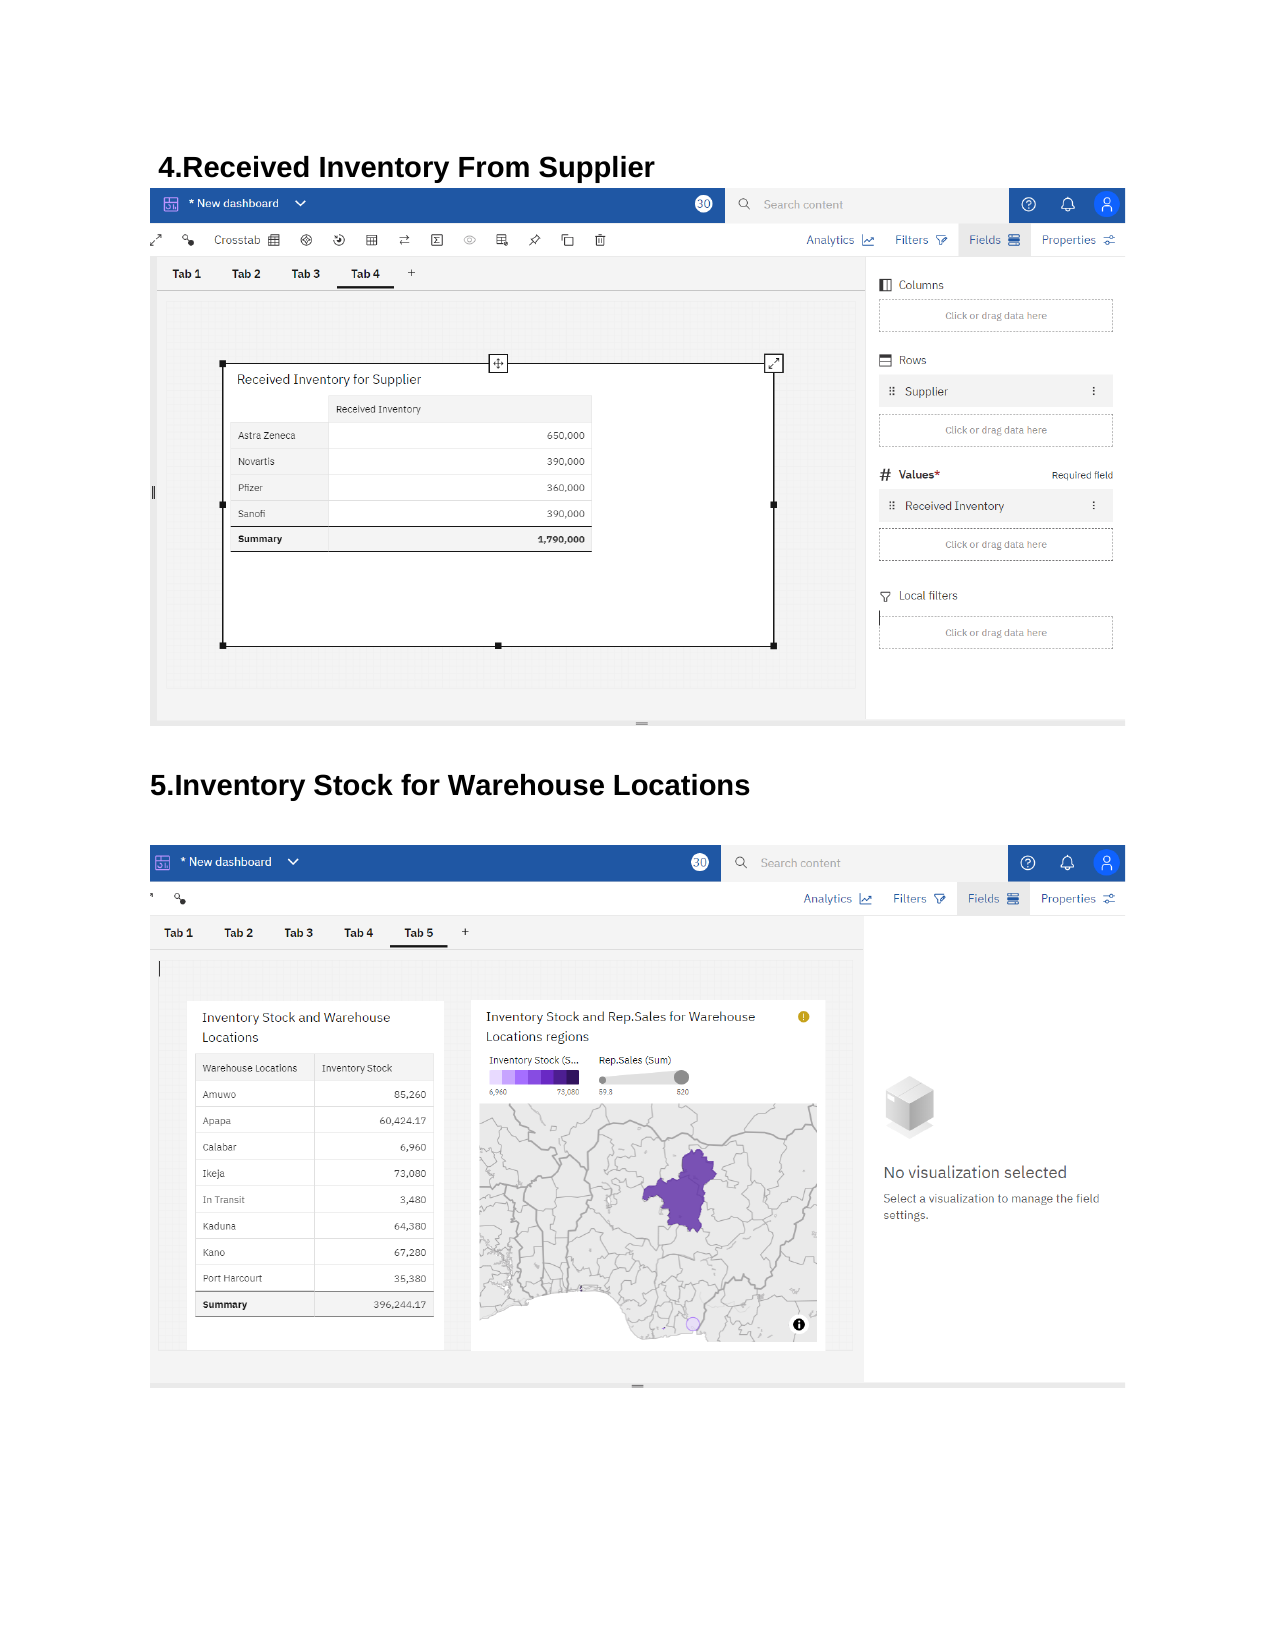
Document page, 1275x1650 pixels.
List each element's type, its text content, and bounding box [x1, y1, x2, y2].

text 4.Received Inventory From Supplier [150, 150, 1125, 183]
picture [150, 845, 1125, 1388]
picture [150, 188, 1125, 726]
text 5.Inventory Stock for Warehouse Locations [150, 768, 1125, 802]
